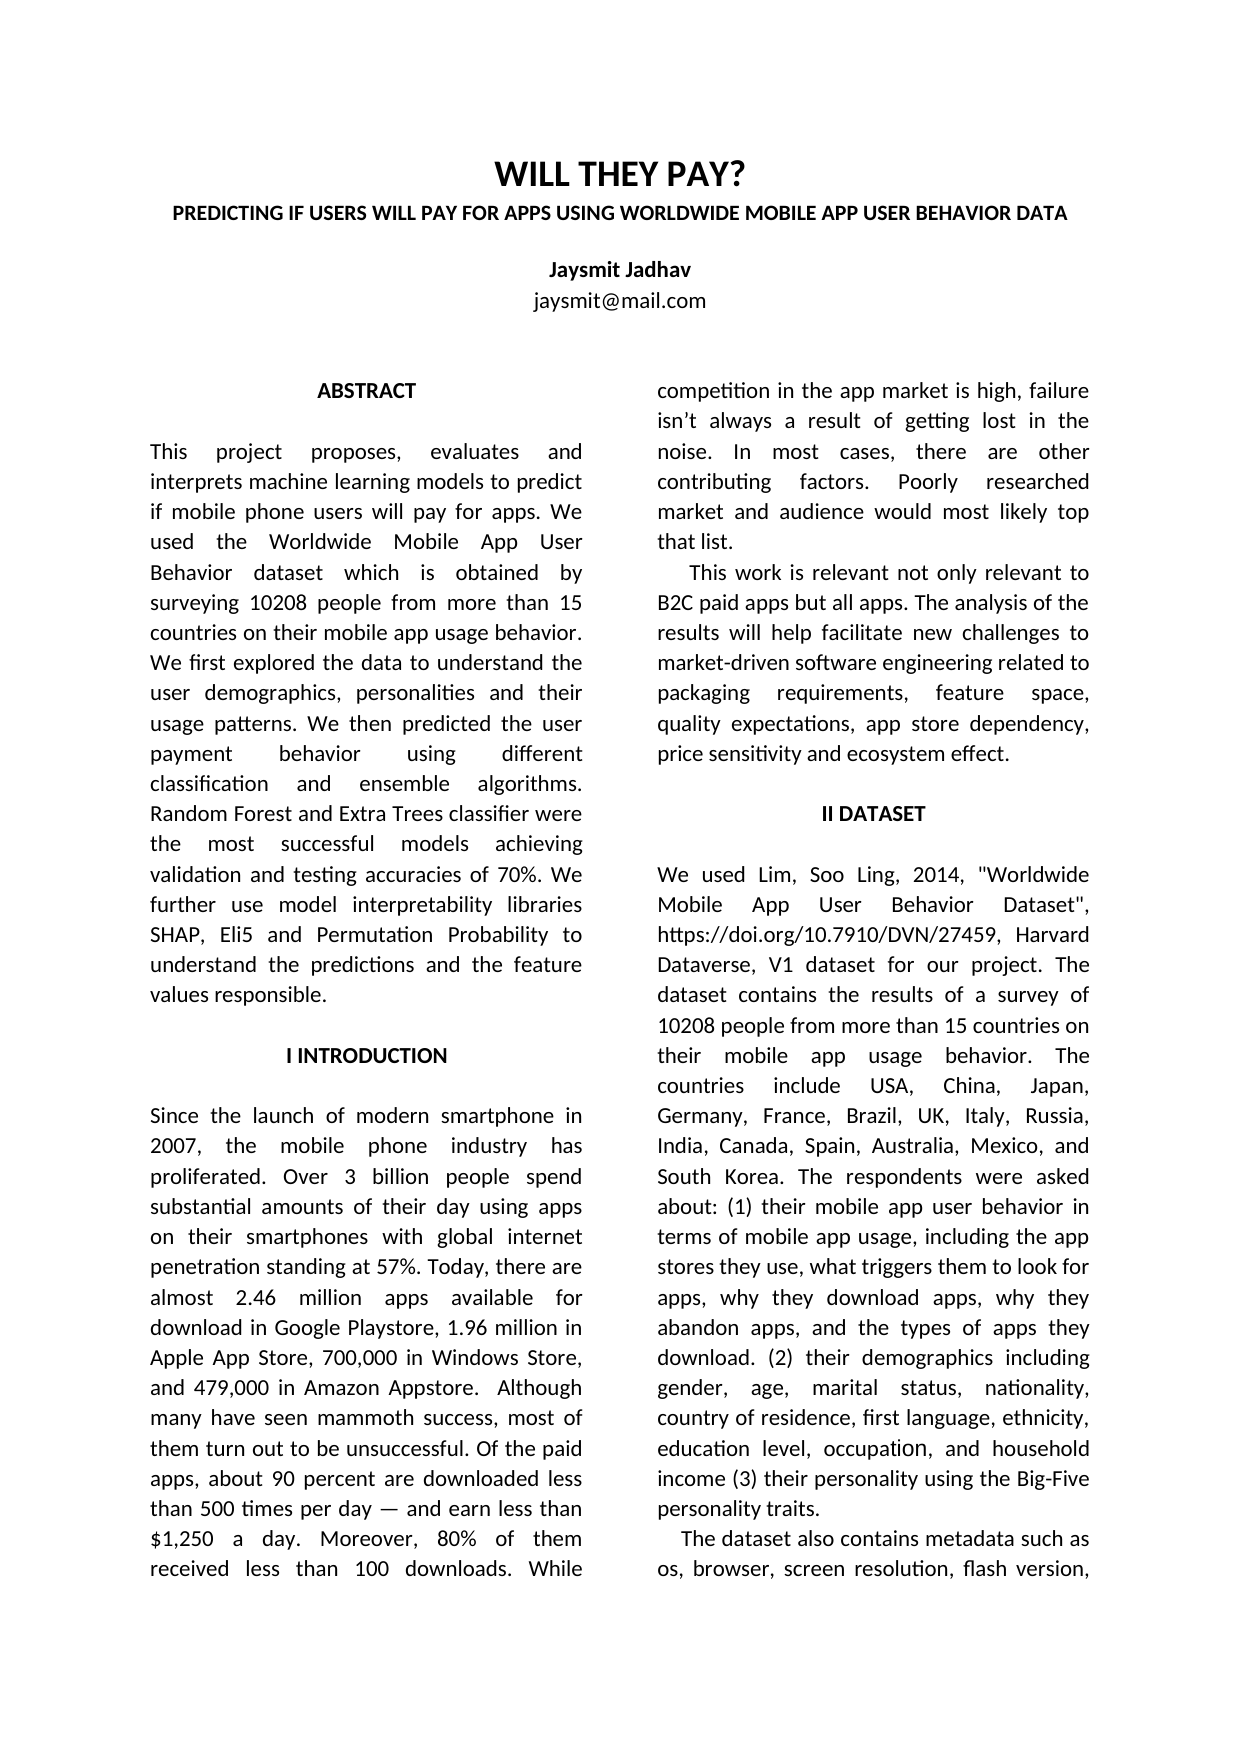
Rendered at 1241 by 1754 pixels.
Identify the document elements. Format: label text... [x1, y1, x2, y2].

text jaysmit@mail.com [150, 286, 1090, 314]
text ABSTRACT [150, 376, 583, 404]
text This project proposes, evaluates and interprets machine learning models to predict if mobile phone users will pay for apps. We used the Worldwide Mobile App User Behavior dataset which is obtained by surveying 10208 people from more than 15 countries on their mobile app usage behavior. We first explored the data to understand the user demographics, personalities and their usage patterns. We then predicted the user payment behavior using different classification and ensemble algorithms. Random Forest and Extra Trees classifier were the most successful models achieving validation and testing accuracies of 70%. We further use model interpretability libraries SHAP, Eli5 and Permutation Probability to understand the predictions and the feature values responsible. [150, 437, 583, 1009]
text II DATASET [657, 799, 1090, 827]
text Jaysmit Jadhav [150, 256, 1090, 284]
text Since the launch of modern smartphone in 2007, the mobile phone industry has proliferated. Over 3 billion people spend substantial amounts of their day using apps on their smartphones with global internet penetration standing at 57%. Today, there are almost 2.46 million apps available for download in Google Playstore, 1.96 million in Apple App Store, 700,000 in Windows Store, and 479,000 in Amazon Appstore. Although many have seen mammoth success, most of them turn out to be unsuccessful. Of the paid apps, about 90 percent are downloaded less than 500 times per day — and earn less than $1,250 a day. Moreover, 80% of them received less than 100 downloads. While competition in the app market is high, failure isn’t always a result of getting lost in the noise. In most cases, there are other contributing factors. Poorly researched market and audience would most likely top that list. [657, 376, 1090, 556]
text This work is relevant not only relevant to B2C paid apps but all apps. The analysis of the results will help facilitate new challenges to market-driven software engineering related to packaging requirements, feature space, quality expectations, app store dependency, price sensitivity and ecosystem effect. [657, 558, 1090, 767]
text I INTRODUCTION [150, 1041, 583, 1069]
text PREDICTING IF USERS WILL PAY FOR APPS USING WORLDWIDE MOBILE APP USER BEHAVIOR DATA [150, 199, 1090, 226]
text We used Lim, Soo Ling, 2014, "Worldwide Mobile App User Behavior Dataset", https://doi.org/10.7910/DVN/27459, Harvard Dataverse, V1 dataset for our project. The dataset contains the results of a survey of 10208 people from more than 15 countries on their mobile app usage behavior. The countries include USA, China, Japan, Germany, France, Brazil, UK, Italy, Russia, India, Canada, Spain, Australia, Mexico, and South Korea. The respondents were asked about: (1) their mobile app user behavior in terms of mobile app usage, including the app stores they use, what triggers them to look for apps, why they download apps, why they abandon apps, and the types of apps they download. (2) their demographics including gender, age, marital status, nationality, country of residence, first language, ethnicity, education level, occupation, and household income (3) their personality using the Big-Five personality traits. [657, 860, 1090, 1522]
text WILL THEY PAY? [150, 150, 1090, 196]
text Since the launch of modern smartphone in 2007, the mobile phone industry has proliferated. Over 3 billion people spend substantial amounts of their day using apps on their smartphones with global internet penetration standing at 57%. Today, there are almost 2.46 million apps available for download in Google Playstore, 1.96 million in Apple App Store, 700,000 in Windows Store, and 479,000 in Amazon Appstore. Although many have seen mammoth success, most of them turn out to be unsuccessful. Of the paid apps, about 90 percent are downloaded less than 500 times per day — and earn less than $1,250 a day. Moreover, 80% of them received less than 100 downloads. While competition in the app market is high, failure isn’t always a result of getting lost in the noise. In most cases, there are other contributing factors. Poorly researched market and audience would most likely top that list. [150, 1101, 583, 1583]
